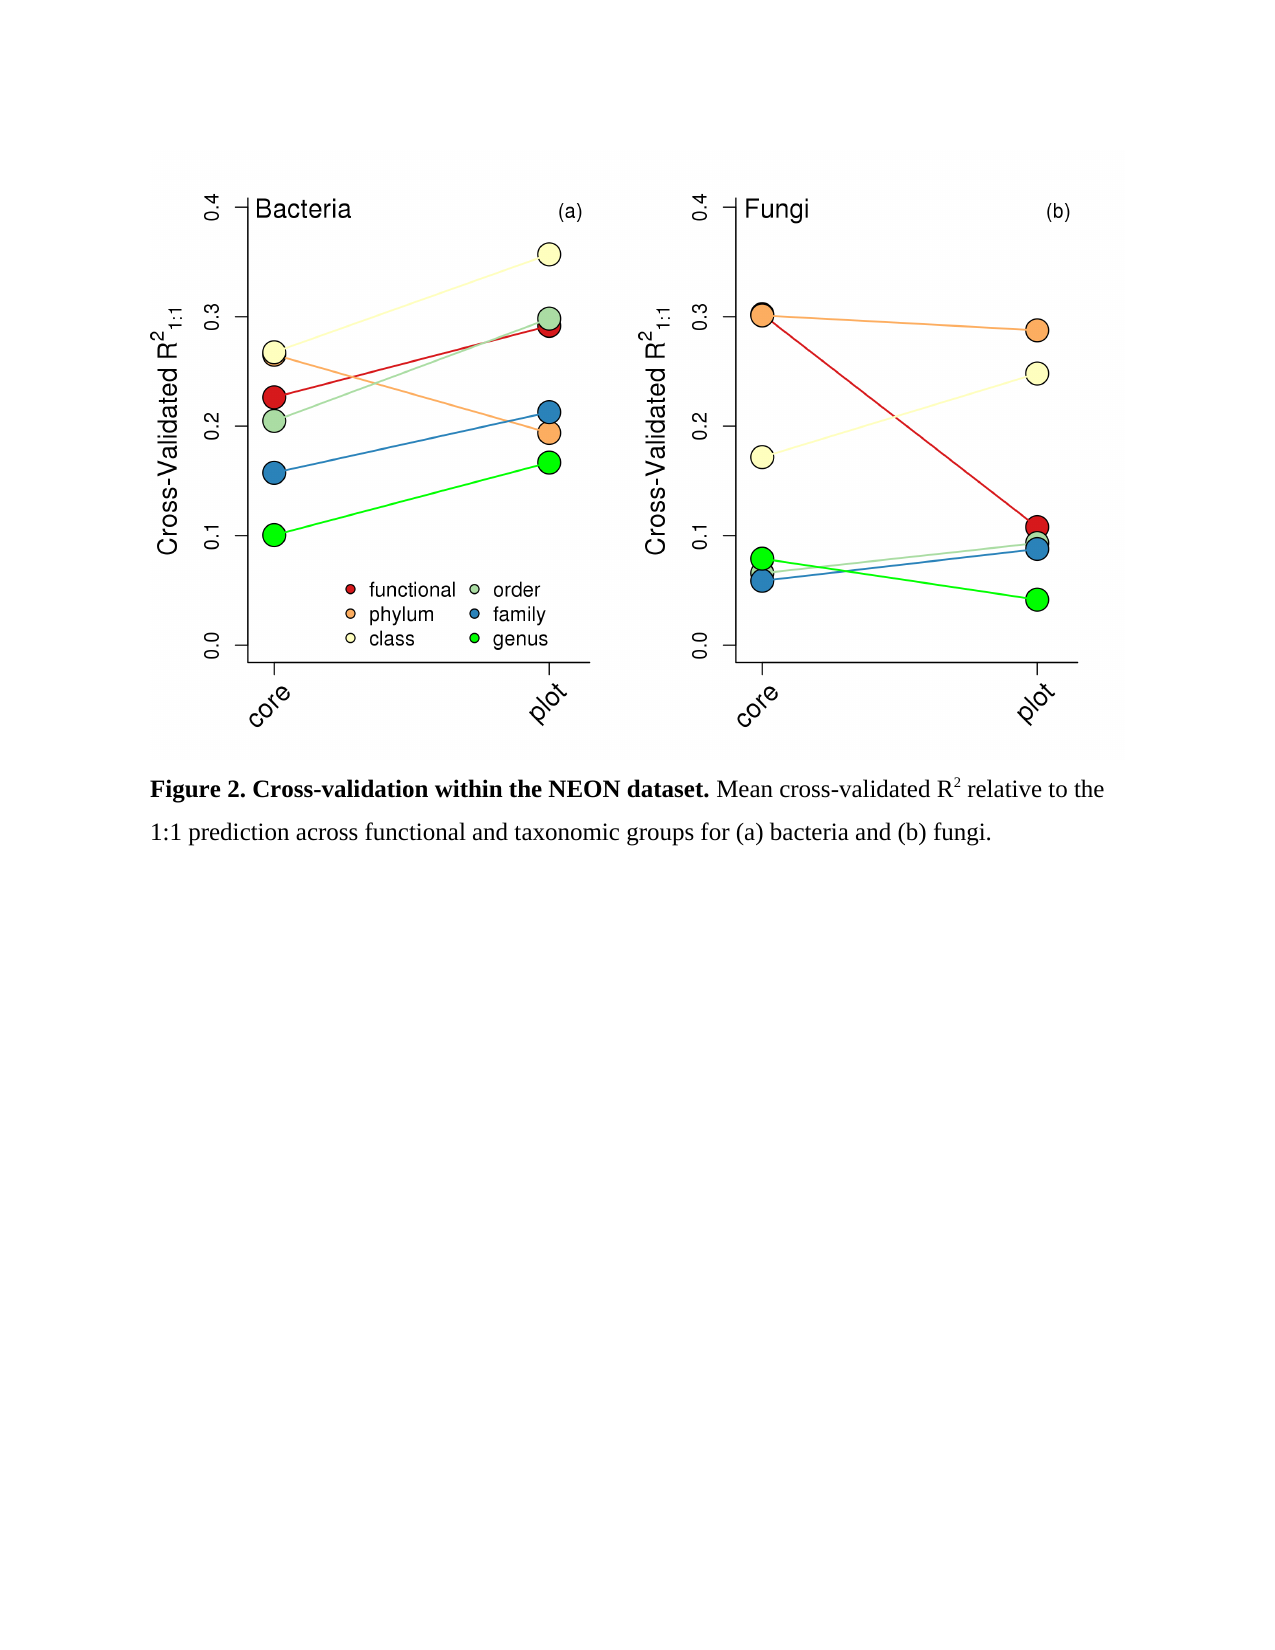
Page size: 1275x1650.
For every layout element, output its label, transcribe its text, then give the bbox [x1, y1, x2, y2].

picture [150, 150, 1125, 760]
text Figure 2. Cross-validation within the NEON dataset. Mean cross-validated R2 relative to the 1:1 prediction across functional and taxonomic groups for (a) bacteria and (b) fungi. [150, 774, 1125, 846]
